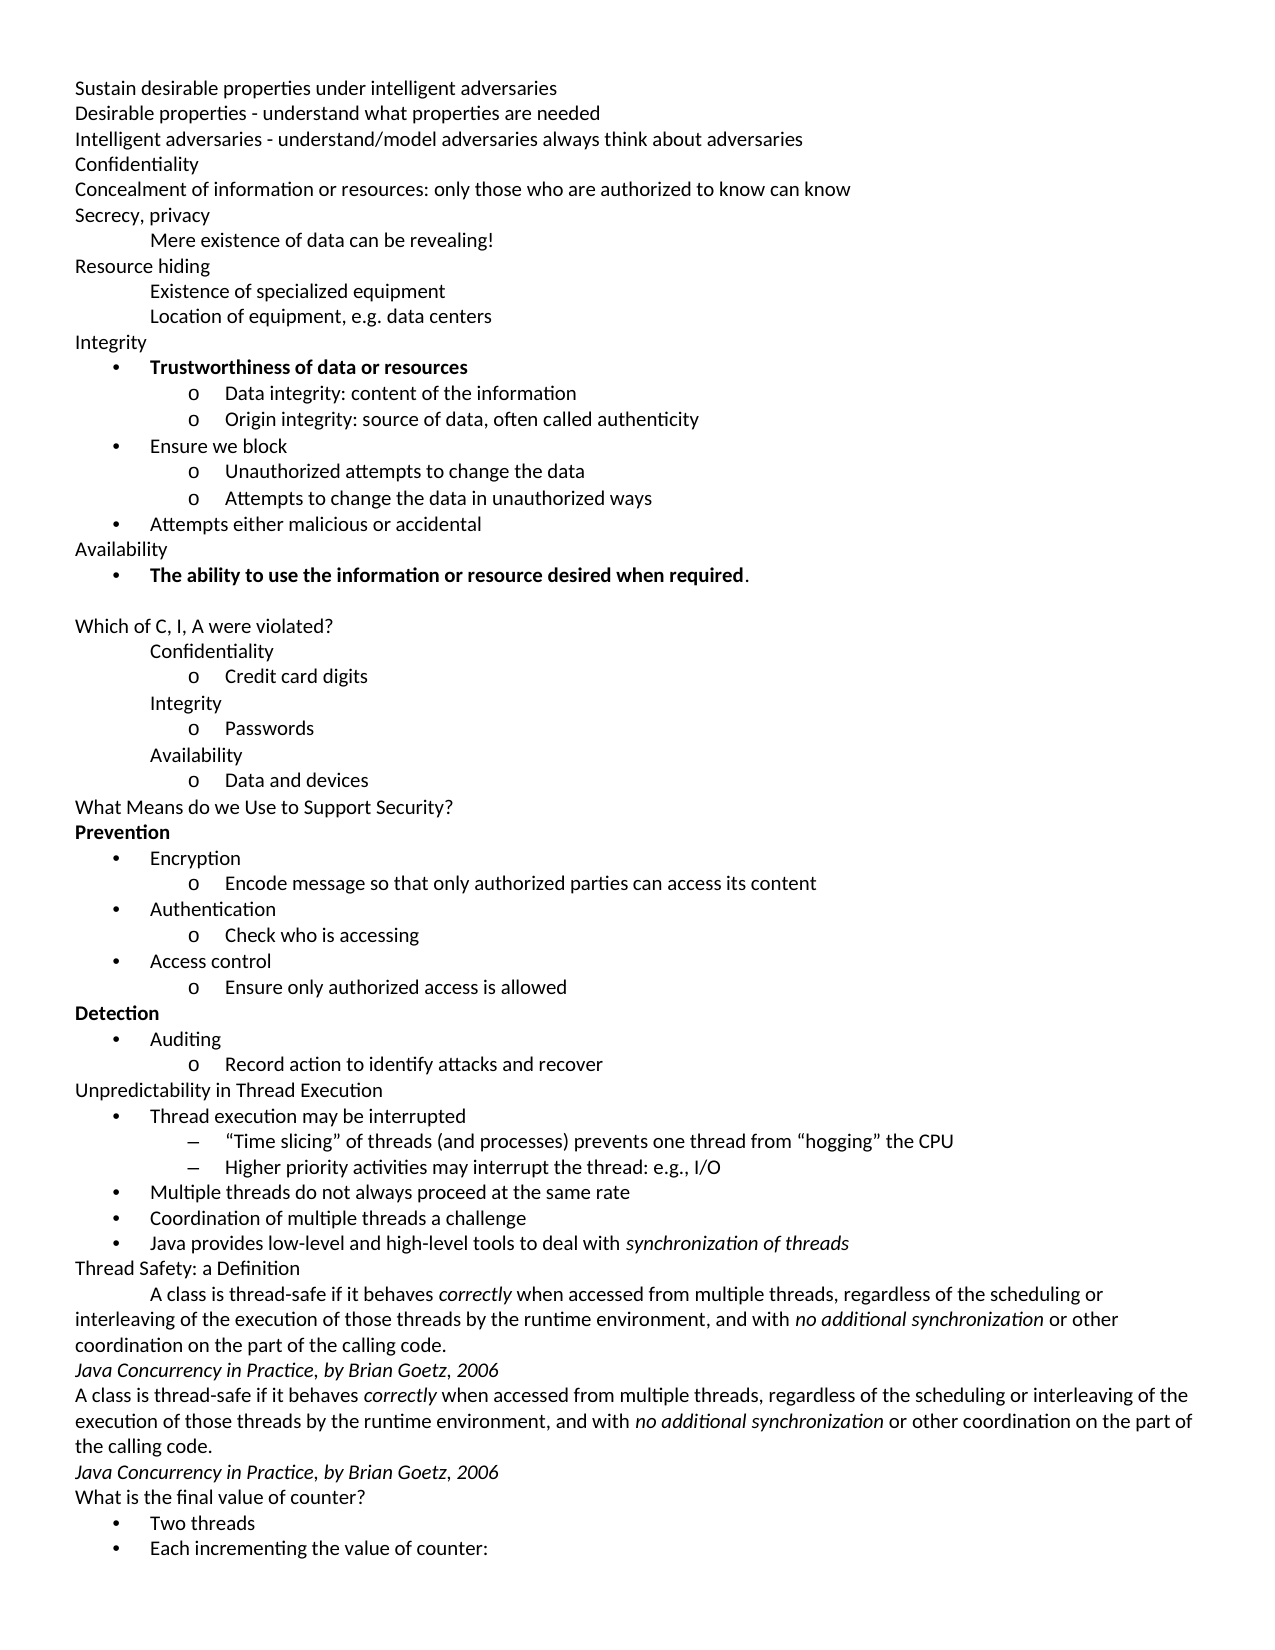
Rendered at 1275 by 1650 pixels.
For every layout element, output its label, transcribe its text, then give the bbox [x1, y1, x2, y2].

list Access control [112, 948, 1200, 974]
list Data integrity: content of the information [187, 380, 1200, 406]
list Attempts either malicious or accidental [112, 511, 1200, 537]
text Confidentiality [150, 638, 1200, 664]
text Existence of specialized equipment [75, 278, 1200, 304]
text Availability [75, 742, 1200, 767]
list Encode message so that only authorized parties can access its content [187, 870, 1200, 897]
text Which of C, I, A were violated? [75, 613, 1200, 638]
list Auditing [112, 1026, 1200, 1051]
list Authentication [112, 897, 1200, 922]
text A class is thread-safe if it behaves correctly when accessed from multiple threads, regardless of the scheduling or interleaving of the execution of those threads by the runtime environment, and with no additional synchronization or other coordination on the part of the calling code. [75, 1281, 1200, 1357]
list Encryption [112, 845, 1200, 870]
text Integrity [75, 690, 1200, 716]
list Credit card digits [187, 664, 1200, 690]
text Availability [75, 537, 1200, 562]
list Java provides low-level and high-level tools to deal with synchronization of threads [112, 1230, 1200, 1256]
list Each incrementing the value of counter: [112, 1535, 1200, 1561]
list Ensure only authorized access is allowed [187, 974, 1200, 1000]
text Java Concurrency in Practice, by Brian Goetz, 2006 [75, 1357, 1200, 1383]
text Desirable properties - understand what properties are needed [75, 100, 1200, 126]
text Prevention [75, 819, 1200, 845]
text A class is thread-safe if it behaves correctly when accessed from multiple threads, regardless of the scheduling or interleaving of the execution of those threads by the runtime environment, and with no additional synchronization or other coordination on the part of the calling code. [75, 1383, 1200, 1459]
text Java Concurrency in Practice, by Brian Goetz, 2006 [75, 1459, 1200, 1484]
list Trustworthiness of data or resources [112, 354, 1200, 380]
text What is the final value of counter? [75, 1484, 1200, 1510]
list The ability to use the information or resource desired when required. [112, 562, 1200, 587]
list Origin integrity: source of data, often called authenticity [187, 406, 1200, 433]
list Check who is accessing [187, 922, 1200, 948]
text Intelligent adversaries - understand/model adversaries always think about adversaries [75, 126, 1200, 151]
list Ensure we block [112, 433, 1200, 458]
text Resource hiding [75, 253, 1200, 278]
list Data and devices [187, 767, 1200, 794]
text Concealment of information or resources: only those who are authorized to know can know [75, 177, 1200, 202]
text Secrecy, privacy [75, 202, 1200, 227]
list Coordination of multiple threads a challenge [112, 1205, 1200, 1230]
list Attempts to change the data in unauthorized ways [187, 485, 1200, 511]
text Thread Safety: a Definition [75, 1256, 1200, 1281]
list Multiple threads do not always proceed at the same rate [112, 1179, 1200, 1205]
text What Means do we Use to Support Security? [75, 794, 1200, 819]
text Mere existence of data can be revealing! [75, 227, 1200, 253]
list Thread execution may be interrupted [112, 1103, 1200, 1128]
text Detection [75, 1000, 1200, 1026]
text Unpredictability in Thread Execution [75, 1078, 1200, 1103]
list Higher priority activities may interrupt the thread: e.g., I/O [187, 1154, 1200, 1179]
text Sustain desirable properties under intelligent adversaries [75, 75, 1200, 100]
list “Time slicing” of threads (and processes) prevents one thread from “hogging” the CPU [187, 1128, 1200, 1154]
list Unauthorized attempts to change the data [187, 458, 1200, 485]
list Two threads [112, 1510, 1200, 1535]
list Record action to identify attacks and recover [187, 1051, 1200, 1078]
text Location of equipment, e.g. data centers [75, 304, 1200, 329]
text Confidentiality [75, 151, 1200, 177]
list Passwords [187, 716, 1200, 742]
text Integrity [75, 329, 1200, 354]
